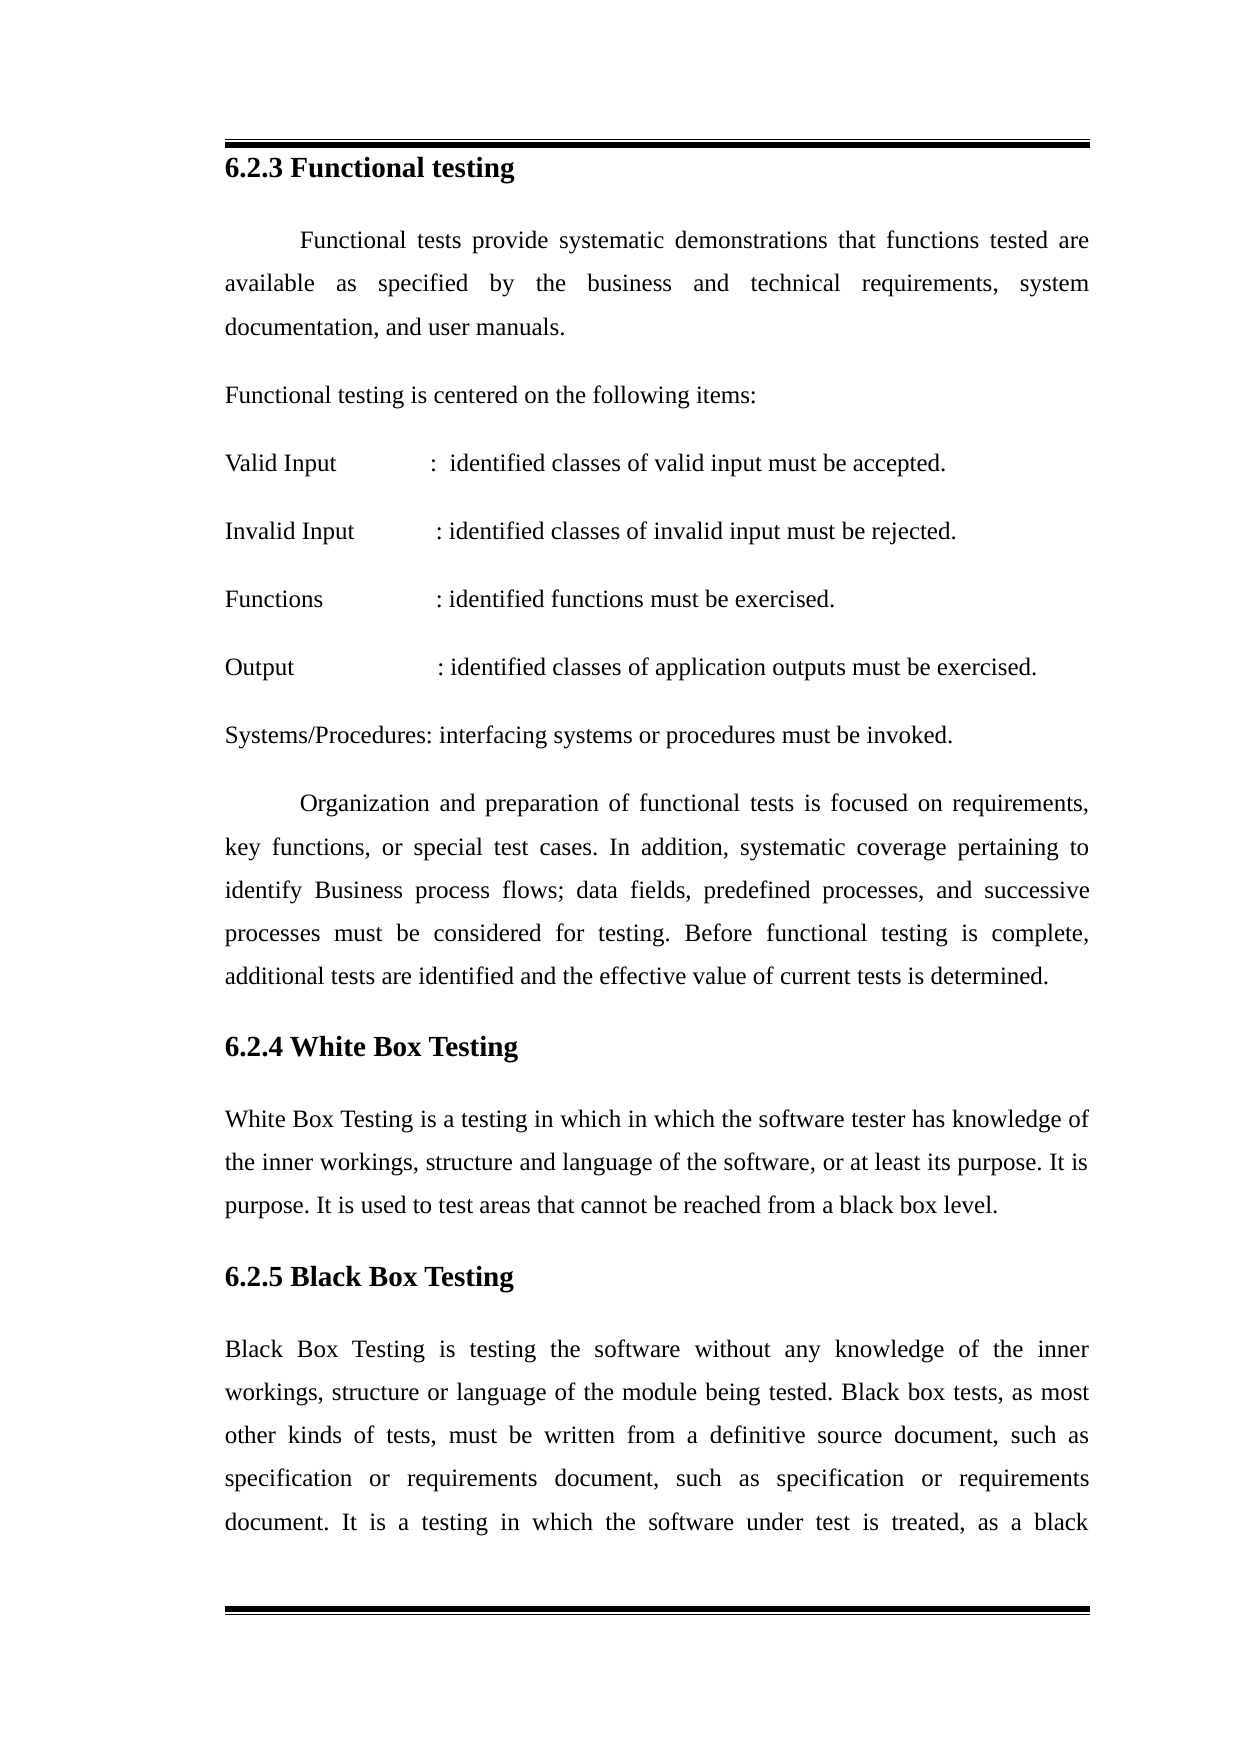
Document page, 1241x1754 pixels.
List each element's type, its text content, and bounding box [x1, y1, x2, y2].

text 6.2.4 White Box Testing [224, 1029, 1090, 1063]
text 6.2.5 Black Box Testing [224, 1259, 1090, 1292]
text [224, 1334, 1090, 1535]
text Functional testing is centered on the following items: [224, 380, 1090, 408]
text White Box Testing is a testing in which in which the software tester has knowledge of the inner workings, structure and language of the software, or at least its purpose. It is purpose. It is used to test areas that cannot be reached from a black box level. [224, 1104, 1090, 1219]
text Functions : identified functions must be exercised. [224, 584, 1090, 613]
text Valid Input : identified classes of valid input must be accepted. [224, 448, 1090, 477]
text Systems/Procedures: interfacing systems or procedures must be invoked. [224, 720, 1090, 749]
text Organization and preparation of functional tests is focused on requirements, key functions, or special test cases. In addition, systematic coverage pertaining to identify Business process flows; data fields, predefined processes, and successive processes must be considered for testing. Before functional testing is complete, additional tests are identified and the effective value of current tests is determined. [224, 788, 1090, 990]
text Invalid Input : identified classes of invalid input must be rejected. [224, 516, 1090, 545]
text 6.2.3 Functional testing [224, 150, 1090, 183]
text Functional tests provide systematic demonstrations that functions tested are available as specified by the business and technical requirements, system documentation, and user manuals. [224, 225, 1090, 340]
text Output : identified classes of application outputs must be exercised. [224, 652, 1090, 681]
